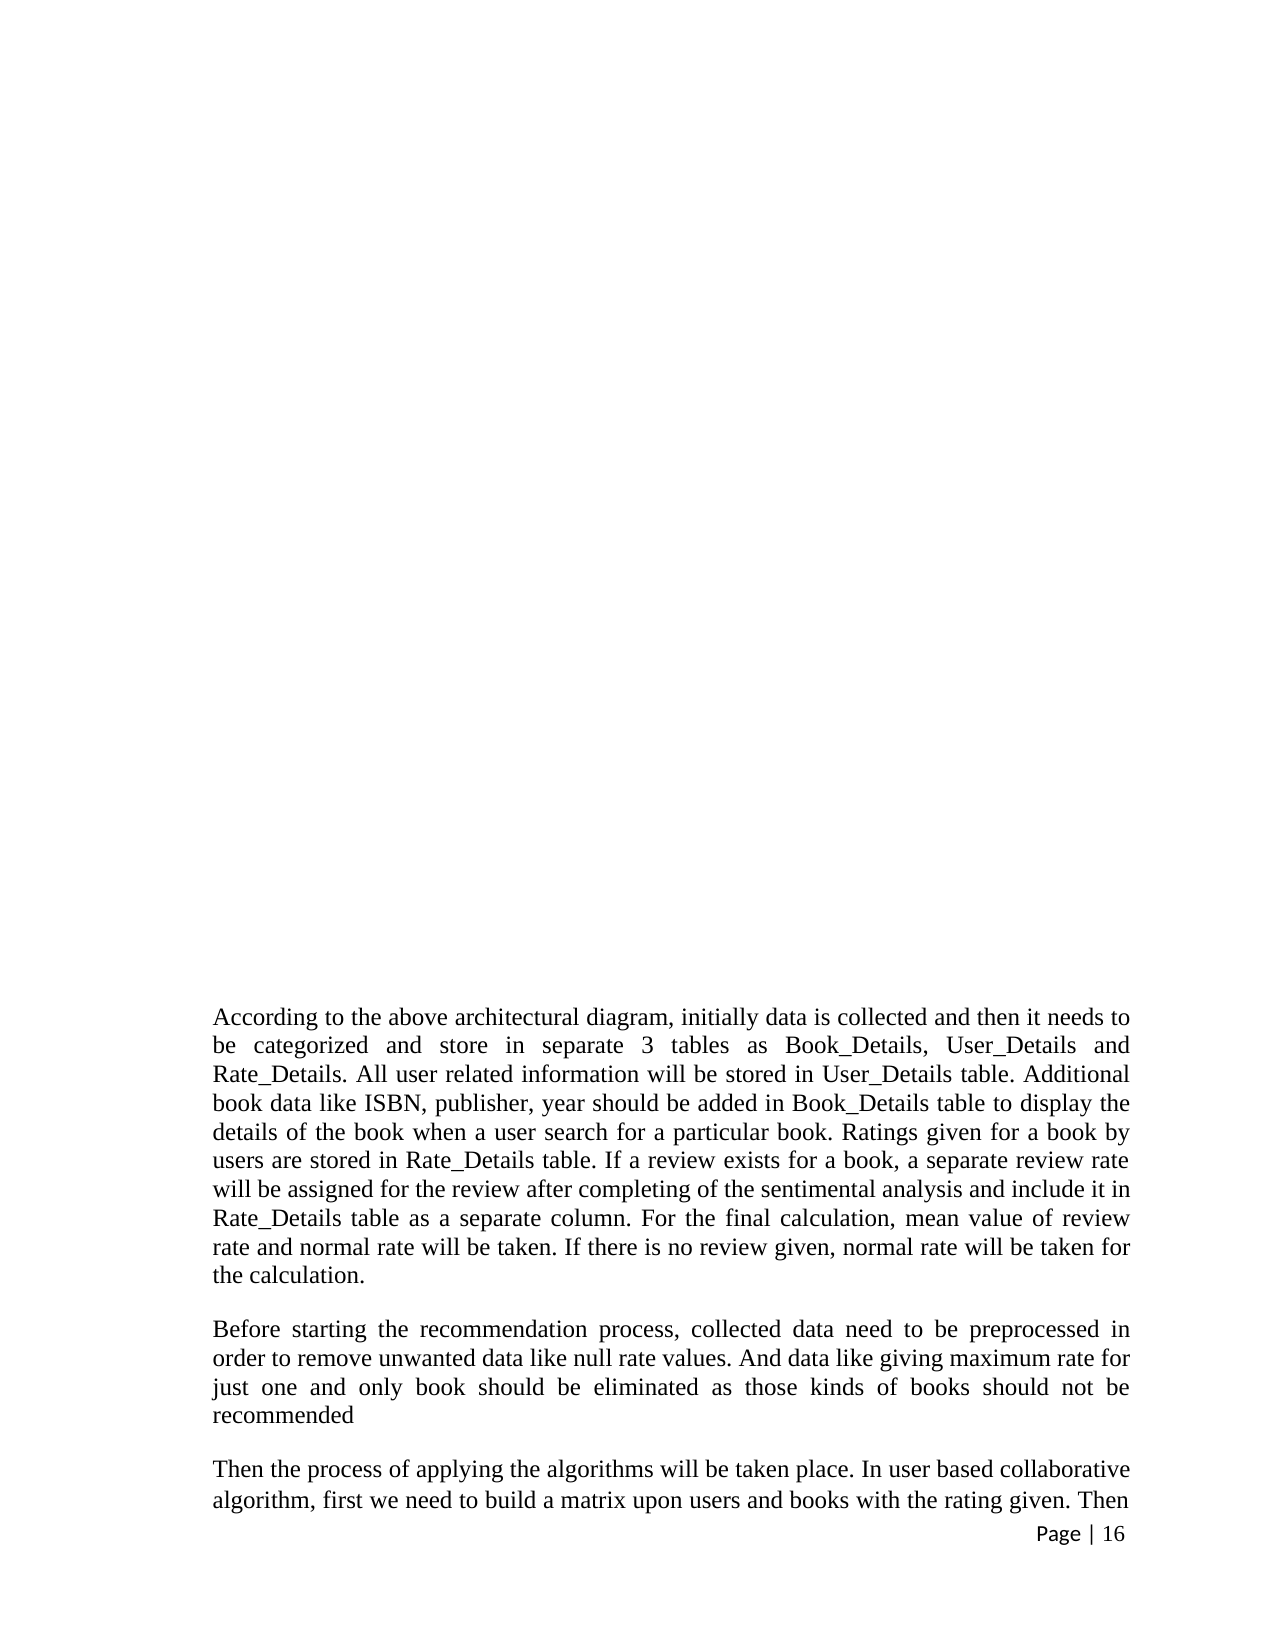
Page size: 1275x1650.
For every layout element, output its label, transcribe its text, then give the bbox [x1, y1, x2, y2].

text Before starting the recommendation process, collected data need to be preprocessed in order to remove unwanted data like null rate values. And data like giving maximum rate for just one and only book should be eliminated as those kinds of books should not be recommended [212, 1314, 1131, 1429]
text According to the above architectural diagram, initially data is collected and then it needs to be categorized and store in separate 3 tables as Book_Details, User_Details and Rate_Details. All user related information will be stored in User_Details table. Additional book data like ISBN, publisher, year should be added in Book_Details table to display the details of the book when a user search for a particular book. Ratings given for a book by users are stored in Rate_Details table. If a review exists for a book, a separate review rate will be assigned for the review after completing of the sentimental analysis and include it in Rate_Details table as a separate column. For the final calculation, mean value of review rate and normal rate will be taken. If there is no review given, normal rate will be taken for the calculation. [212, 1002, 1131, 1289]
